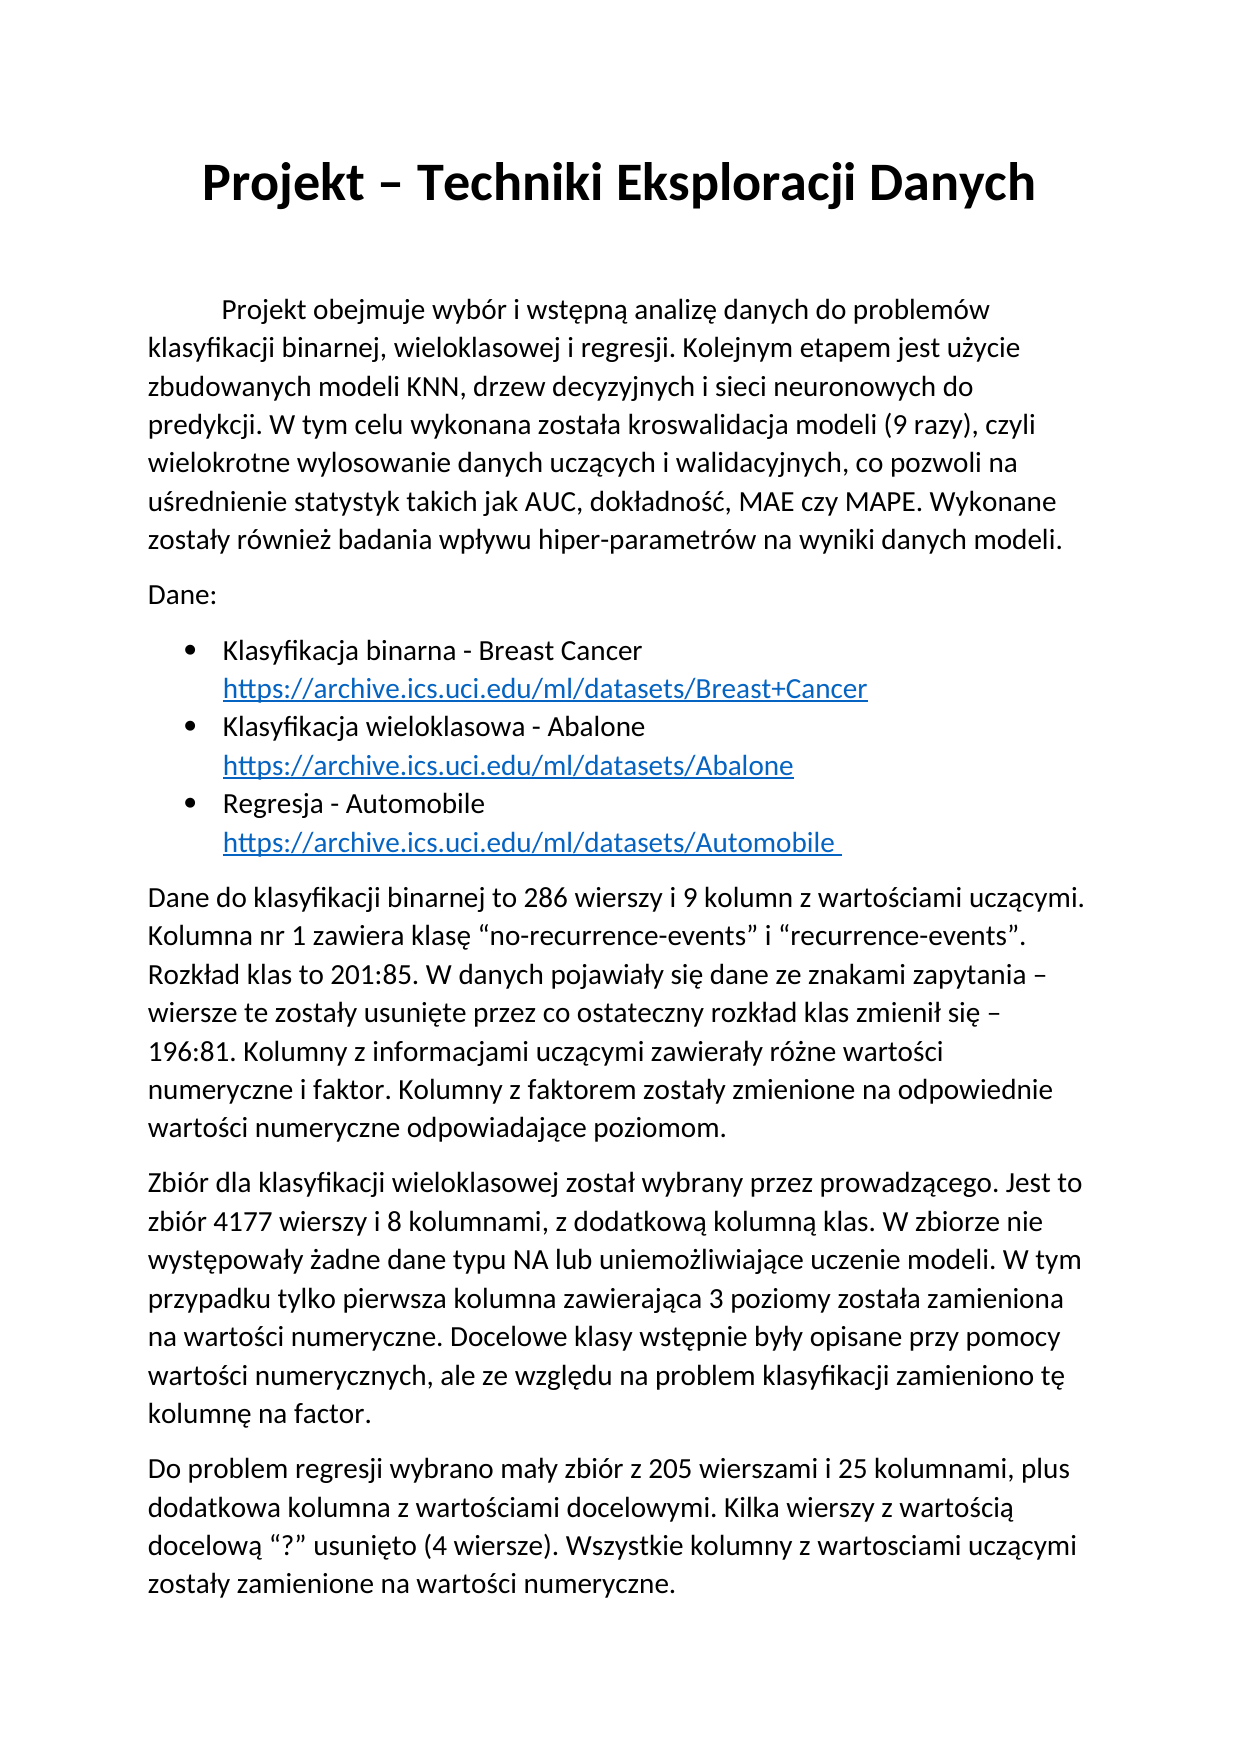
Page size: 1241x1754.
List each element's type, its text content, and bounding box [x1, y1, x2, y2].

text Projekt obejmuje wybór i wstępną analizę danych do problemów klasyfikacji binarnej, wieloklasowej i regresji. Kolejnym etapem jest użycie zbudowanych modeli KNN, drzew decyzyjnych i sieci neuronowych do predykcji. W tym celu wykonana została kroswalidacja modeli (9 razy), czyli wielokrotne wylosowanie danych uczących i walidacyjnych, co pozwoli na uśrednienie statystyk takich jak AUC, dokładność, MAE czy MAPE. Wykonane zostały również badania wpływu hiper-parametrów na wyniki danych modeli. [148, 291, 1093, 557]
list Klasyfikacja binarna - Breast Cancer https://archive.ics.uci.edu/ml/datasets/Breast+Cancer [185, 632, 1093, 706]
list Klasyfikacja wieloklasowa - Abalone [185, 708, 1093, 744]
text Projekt – Techniki Eksploracji Danych [148, 148, 1093, 214]
text Do problem regresji wybrano mały zbiór z 205 wierszami i 25 kolumnami, plus dodatkowa kolumna z wartościami docelowymi. Kilka wierszy z wartością docelową “?” usunięto (4 wiersze). Wszystkie kolumny z wartosciami uczącymi zostały zamienione na wartości numeryczne. [148, 1450, 1093, 1601]
text Dane: [148, 576, 1093, 612]
list https://archive.ics.uci.edu/ml/datasets/Abalone [223, 747, 1093, 782]
list Regresja - Automobile https://archive.ics.uci.edu/ml/datasets/Automobile [185, 785, 1093, 859]
text Dane do klasyfikacji binarnej to 286 wierszy i 9 kolumn z wartościami uczącymi. Kolumna nr 1 zawiera klasę “no-recurrence-events” i “recurrence-events”. Rozkład klas to 201:85. W danych pojawiały się dane ze znakami zapytania – wiersze te zostały usunięte przez co ostateczny rozkład klas zmienił się – 196:81. Kolumny z informacjami uczącymi zawierały różne wartości numeryczne i faktor. Kolumny z faktorem zostały zmienione na odpowiednie wartości numeryczne odpowiadające poziomom. [148, 879, 1093, 1145]
text Zbiór dla klasyfikacji wieloklasowej został wybrany przez prowadzącego. Jest to zbiór 4177 wierszy i 8 kolumnami, z dodatkową kolumną klas. W zbiorze nie występowały żadne dane typu NA lub uniemożliwiające uczenie modeli. W tym przypadku tylko pierwsza kolumna zawierająca 3 poziomy została zamieniona na wartości numeryczne. Docelowe klasy wstępnie były opisane przy pomocy wartości numerycznych, ale ze względu na problem klasyfikacji zamieniono tę kolumnę na factor. [148, 1164, 1093, 1431]
